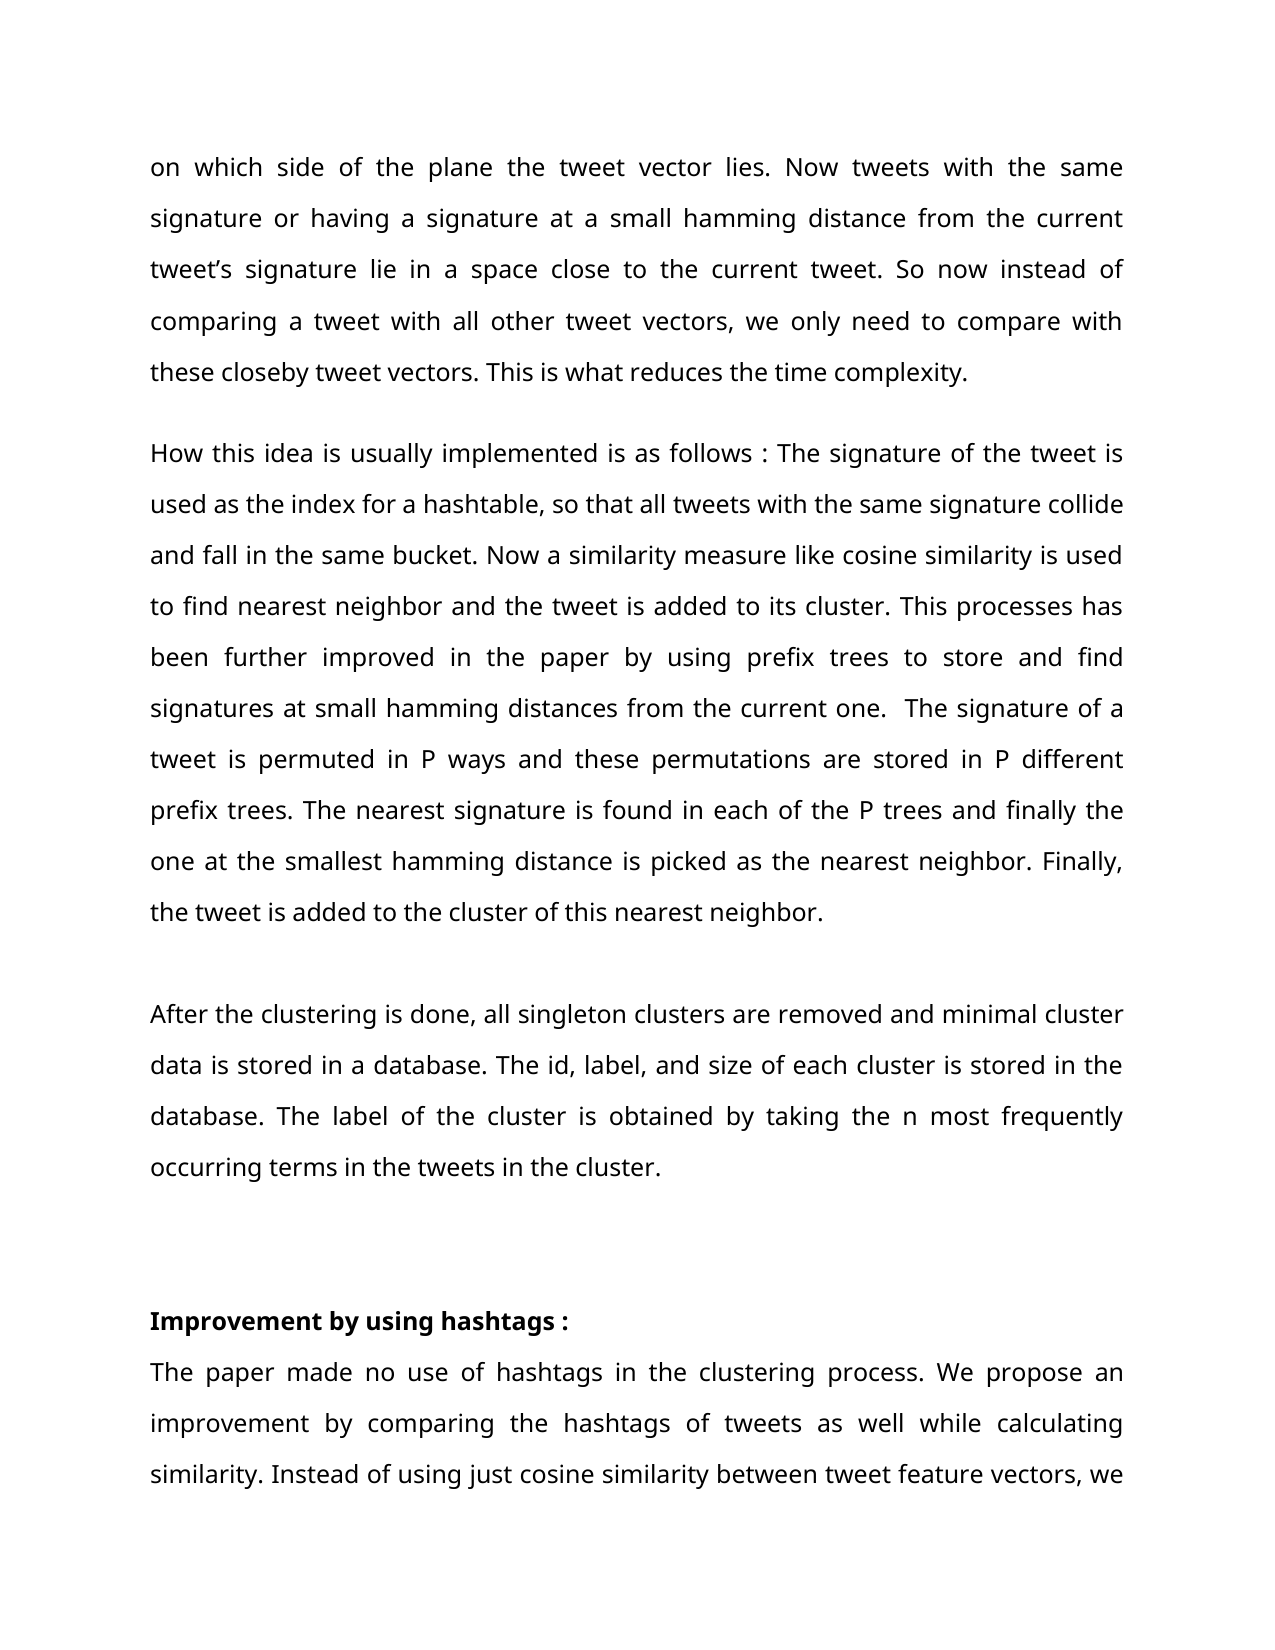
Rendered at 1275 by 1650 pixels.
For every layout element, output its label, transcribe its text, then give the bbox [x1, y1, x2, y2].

text Improvement by using hashtags : [150, 1303, 1125, 1337]
text After the clustering is done, all singleton clusters are removed and minimal cluster data is stored in a database. The id, label, and size of each cluster is stored in the database. The label of the cluster is obtained by taking the n most frequently occurring terms in the tweets in the cluster. [150, 997, 1125, 1184]
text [150, 150, 1125, 388]
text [150, 1354, 1125, 1490]
text How this idea is usually implemented is as follows : The signature of the tweet is used as the index for a hashtable, so that all tweets with the same signature collide and fall in the same bucket. Now a similarity measure like cosine similarity is used to find nearest neighbor and the tweet is added to its cluster. This processes has been further improved in the paper by using prefix trees to store and find signatures at small hamming distances from the current one. The signature of a tweet is permuted in P ways and these permutations are stored in P different prefix trees. The nearest signature is found in each of the P trees and finally the one at the smallest hamming distance is picked as the nearest neighbor. Finally, the tweet is added to the cluster of this nearest neighbor. [150, 435, 1125, 929]
